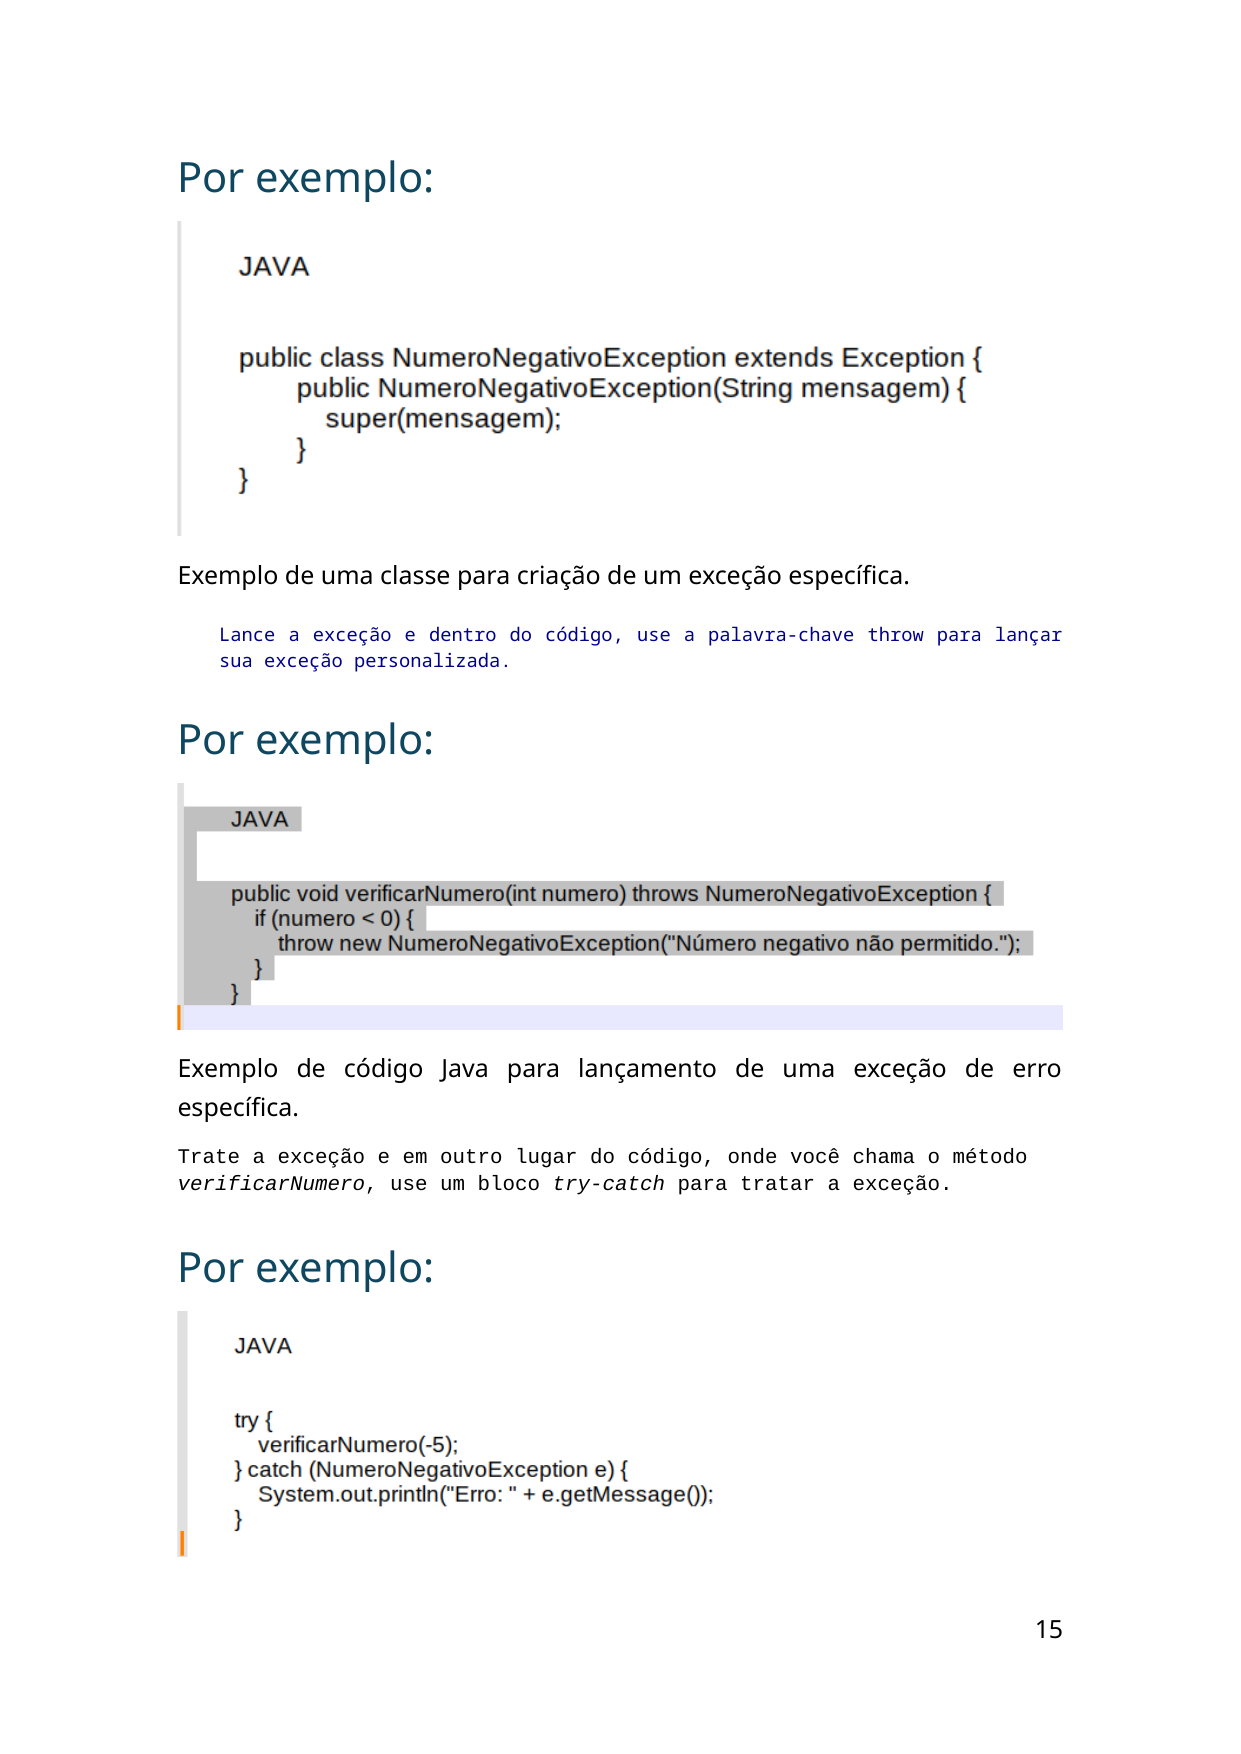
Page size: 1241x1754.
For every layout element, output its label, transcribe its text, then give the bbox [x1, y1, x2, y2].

text Exemplo de uma classe para criação de um exceção específica. [177, 557, 1063, 591]
text Exemplo de código Java para lançamento de uma exceção de erro específica. [177, 1051, 1063, 1124]
picture [177, 783, 1063, 1030]
text Lance a exceção e dentro do código, use a palavra-chave throw para lançar sua exceção personalizada. [219, 622, 1063, 673]
text Trate a exceção e em outro lugar do código, onde você chama o método verificarNumero, use um bloco try-catch para tratar a exceção. [177, 1146, 1063, 1197]
picture [177, 1311, 1063, 1557]
subtitle Por exemplo: [177, 148, 1063, 204]
subtitle Por exemplo: [177, 1238, 1063, 1294]
subtitle Por exemplo: [177, 710, 1063, 767]
picture [177, 221, 1063, 536]
